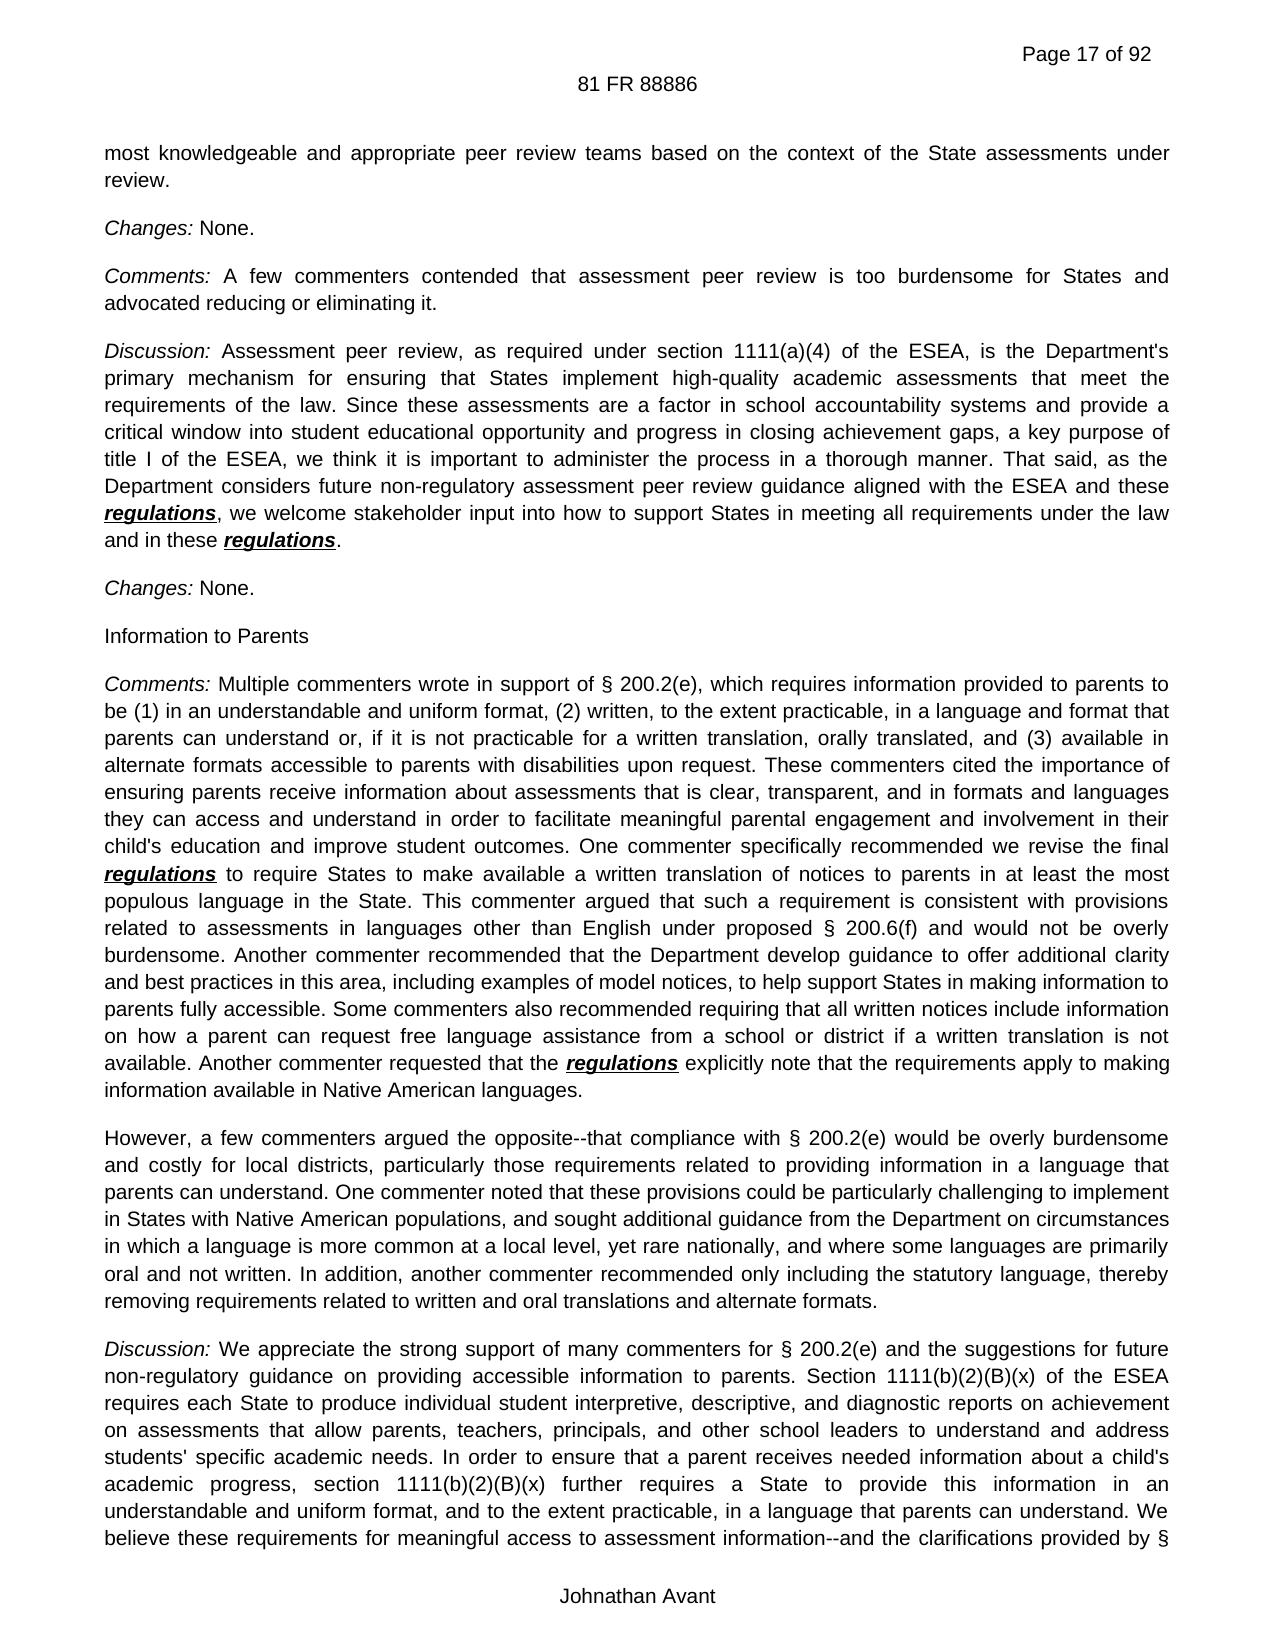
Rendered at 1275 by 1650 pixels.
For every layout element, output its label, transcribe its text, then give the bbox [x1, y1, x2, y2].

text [104, 1333, 1171, 1550]
text Comments: Multiple commenters wrote in support of § 200.2(e), which requires information provided to parents to be (1) in an understandable and uniform format, (2) written, to the extent practicable, in a language and format that parents can understand or, if it is not practicable for a written translation, orally translated, and (3) available in alternate formats accessible to parents with disabilities upon request. These commenters cited the importance of ensuring parents receive information about assessments that is clear, transparent, and in formats and languages they can access and understand in order to facilitate meaningful parental engagement and involvement in their child's education and improve student outcomes. One commenter specifically recommended we revise the final regulations to require States to make available a written translation of notices to parents in at least the most populous language in the State. This commenter argued that such a requirement is consistent with provisions related to assessments in languages other than English under proposed § 200.6(f) and would not be overly burdensome. Another commenter recommended that the Department develop guidance to offer additional clarity and best practices in this area, including examples of model notices, to help support States in making information to parents fully accessible. Some commenters also recommended requiring that all written notices include information on how a parent can request free language assistance from a school or district if a written translation is not available. Another commenter requested that the regulations explicitly note that the requirements apply to making information available in Native American languages. [104, 669, 1171, 1102]
text Comments: A few commenters contended that assessment peer review is too burdensome for States and advocated reducing or eliminating it. [104, 260, 1171, 314]
text However, a few commenters argued the opposite--that compliance with § 200.2(e) would be overly burdensome and costly for local districts, particularly those requirements related to providing information in a language that parents can understand. One commenter noted that these provisions could be particularly challenging to implement in States with Native American populations, and sought additional guidance from the Department on circumstances in which a language is more common at a local level, yet rare nationally, and where some languages are primarily oral and not written. In addition, another commenter recommended only including the statutory language, thereby removing requirements related to written and oral translations and alternate formats. [104, 1123, 1171, 1312]
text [104, 137, 1171, 192]
text Discussion: Assessment peer review, as required under section 1111(a)(4) of the ESEA, is the Department's primary mechanism for ensuring that States implement high-quality academic assessments that meet the requirements of the law. Since these assessments are a factor in school accountability systems and provide a critical window into student educational opportunity and progress in closing achievement gaps, a key purpose of title I of the ESEA, we think it is important to administer the process in a thorough manner. That said, as the Department considers future non-regulatory assessment peer review guidance aligned with the ESEA and these regulations, we welcome stakeholder input into how to support States in meeting all requirements under the law and in these regulations. [104, 335, 1171, 552]
text Information to Parents [104, 621, 1171, 648]
text Changes: None. [104, 573, 1171, 600]
text Changes: None. [104, 212, 1171, 239]
